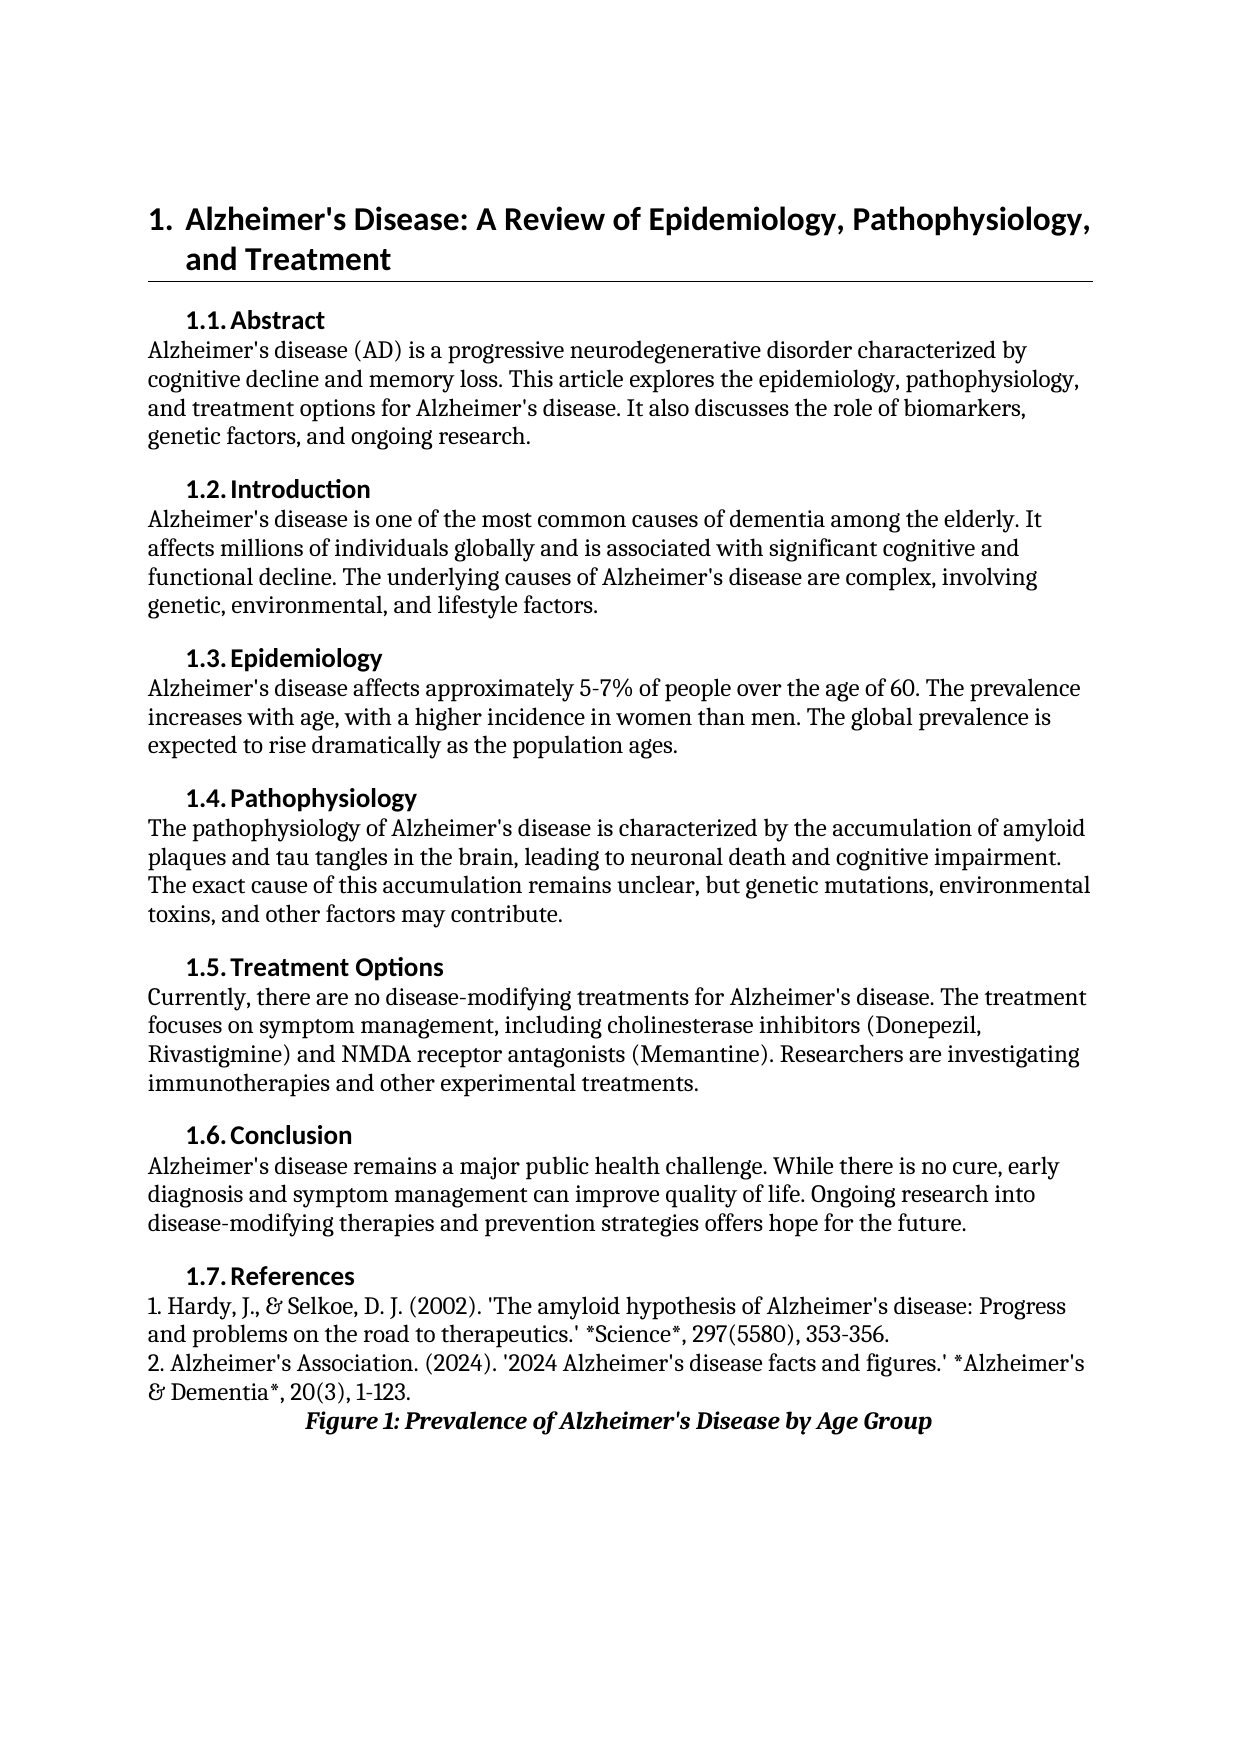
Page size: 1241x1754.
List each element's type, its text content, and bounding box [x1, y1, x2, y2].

subtitle Pathophysiology [185, 781, 1093, 814]
text Currently, there are no disease-modifying treatments for Alzheimer's disease. The treatment focuses on symptom management, including cholinesterase inhibitors (Donepezil, Rivastigmine) and NMDA receptor antagonists (Memantine). Researchers are investigating immunotherapies and other experimental treatments. [148, 983, 1093, 1098]
subtitle References [185, 1259, 1093, 1292]
subtitle Abstract [185, 303, 1093, 336]
subtitle Epidemiology [185, 641, 1093, 674]
text Alzheimer's disease is one of the most common causes of dementia among the elderly. It affects millions of individuals globally and is associated with significant cognitive and functional decline. The underlying causes of Alzheimer's disease are complex, involving genetic, environmental, and lifestyle factors. [148, 505, 1093, 620]
text Alzheimer's disease affects approximately 5-7% of people over the age of 60. The prevalence increases with age, with a higher incidence in women than men. The global prevalence is expected to rise dramatically as the population ages. [148, 674, 1093, 760]
text Figure 1: Prevalence of Alzheimer's Disease by Age Group [148, 1407, 1093, 1435]
text Alzheimer's disease remains a major public health challenge. While there is no cure, early diagnosis and symptom management can improve quality of life. Ongoing research into disease-modifying therapies and prevention strategies offers hope for the future. [148, 1152, 1093, 1238]
subtitle Conclusion [185, 1118, 1093, 1152]
text 1. Hardy, J., & Selkoe, D. J. (2002). 'The amyloid hypothesis of Alzheimer's disease: Progress and problems on the road to therapeutics.' *Science*, 297(5580), 353-356. [148, 1292, 1093, 1349]
text The pathophysiology of Alzheimer's disease is characterized by the accumulation of amyloid plaques and tau tangles in the brain, leading to neuronal death and cognitive impairment. The exact cause of this accumulation remains unclear, but genetic mutations, environmental toxins, and other factors may contribute. [148, 814, 1093, 929]
subtitle Introduction [185, 472, 1093, 505]
subtitle Treatment Options [185, 950, 1093, 983]
subtitle Alzheimer's Disease: A Review of Epidemiology, Pathophysiology, and Treatment [148, 198, 1093, 281]
text 2. Alzheimer's Association. (2024). '2024 Alzheimer's disease facts and figures.' *Alzheimer's & Dementia*, 20(3), 1-123. [148, 1349, 1093, 1407]
text Alzheimer's disease (AD) is a progressive neurodegenerative disorder characterized by cognitive decline and memory loss. This article explores the epidemiology, pathophysiology, and treatment options for Alzheimer's disease. It also discusses the role of biomarkers, genetic factors, and ongoing research. [148, 336, 1093, 451]
